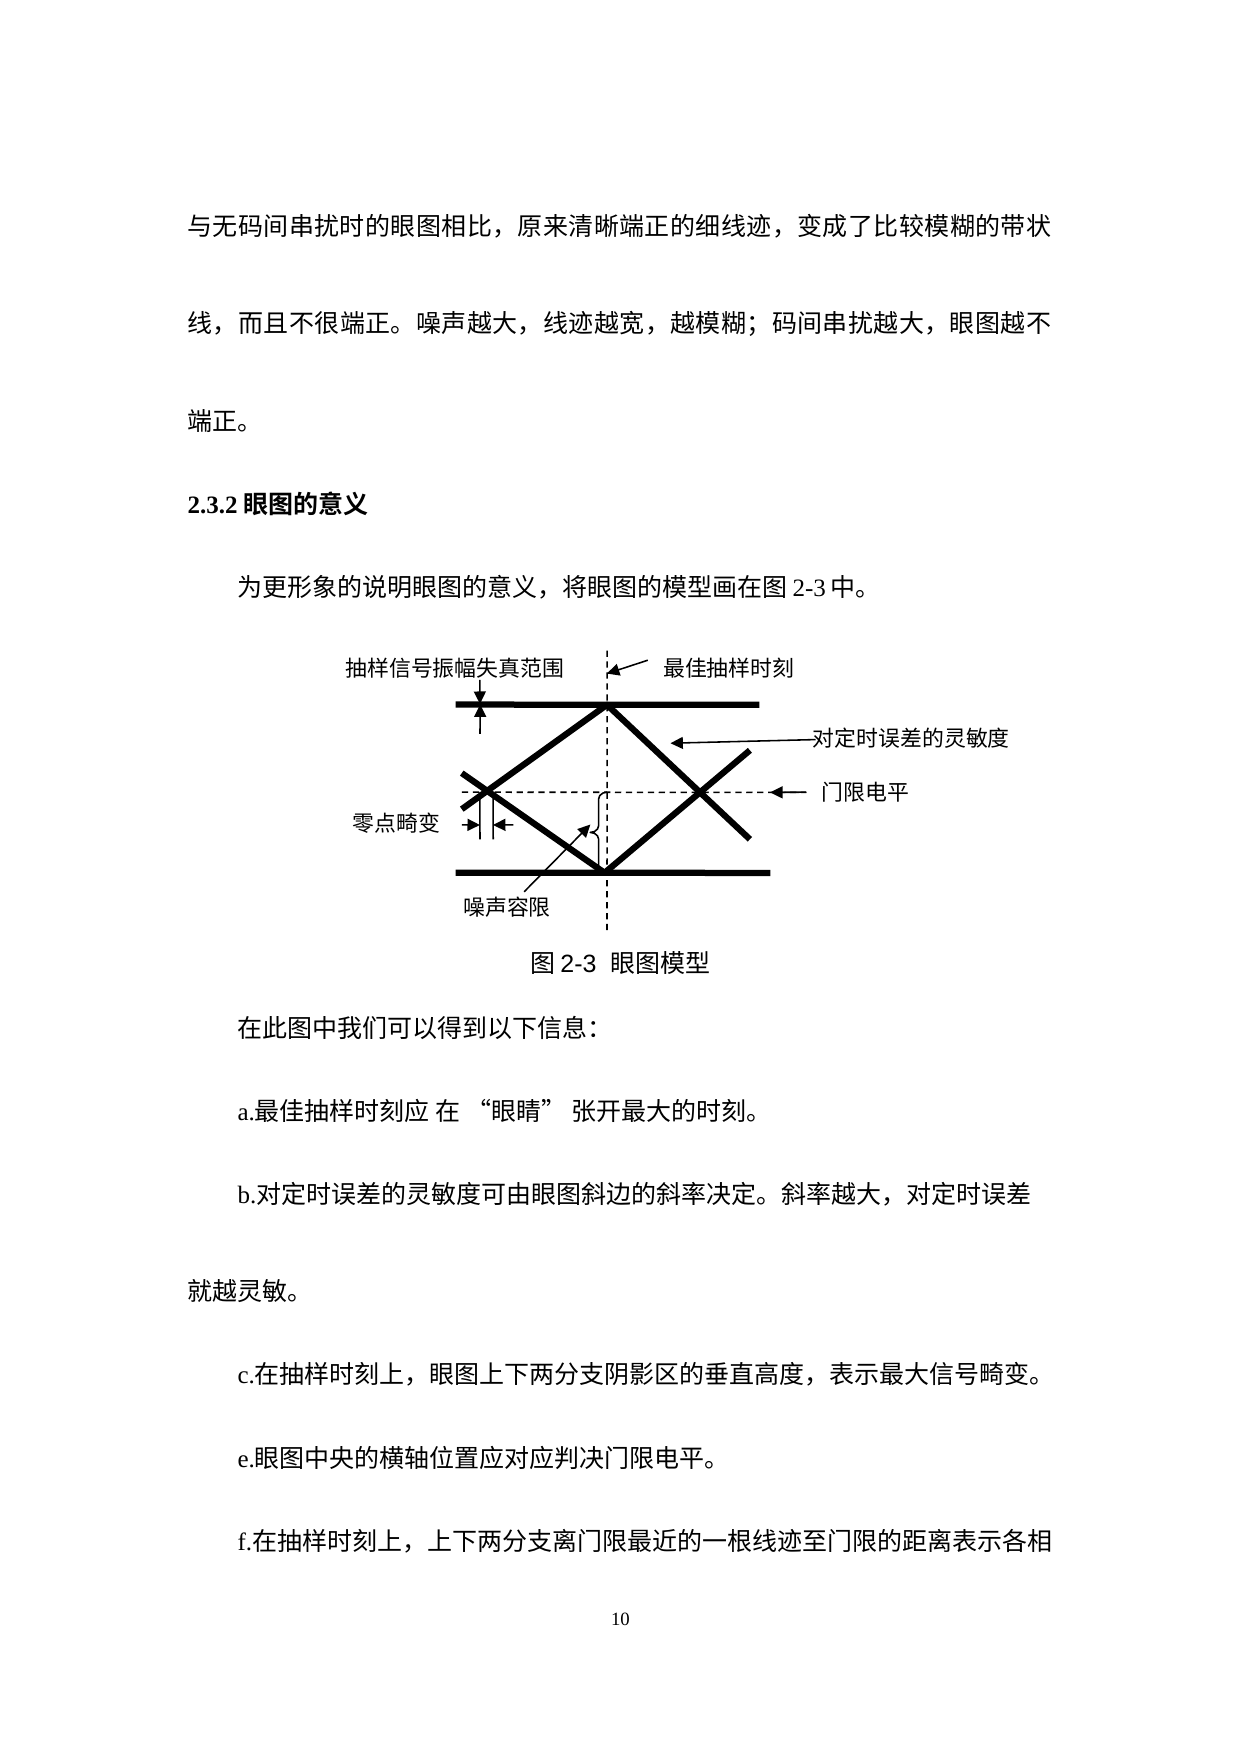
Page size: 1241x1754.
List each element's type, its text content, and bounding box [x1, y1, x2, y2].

subtitle 2.3.2 眼图的意义 [187, 470, 1053, 535]
text a.最佳抽样时刻应 在 “眼睛” 张开最大的时刻。 [187, 1077, 1053, 1142]
text c.在抽样时刻上，眼图上下两分支阴影区的垂直高度，表示最大信号畸变。 [187, 1341, 1053, 1406]
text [187, 1507, 1053, 1572]
text 在此图中我们可以得到以下信息： [187, 994, 1053, 1059]
text 为更形象的说明眼图的意义，将眼图的模型画在图2-3中。 [187, 553, 1053, 618]
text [187, 192, 1053, 452]
text e.眼图中央的横轴位置应对应判决门限电平。 [187, 1424, 1053, 1489]
text b.对定时误差的灵敏度可由眼图斜边的斜率决定。斜率越大，对定时误差就越灵敏。 [187, 1160, 1053, 1322]
text 图2-3 眼图模型 [187, 929, 1053, 994]
